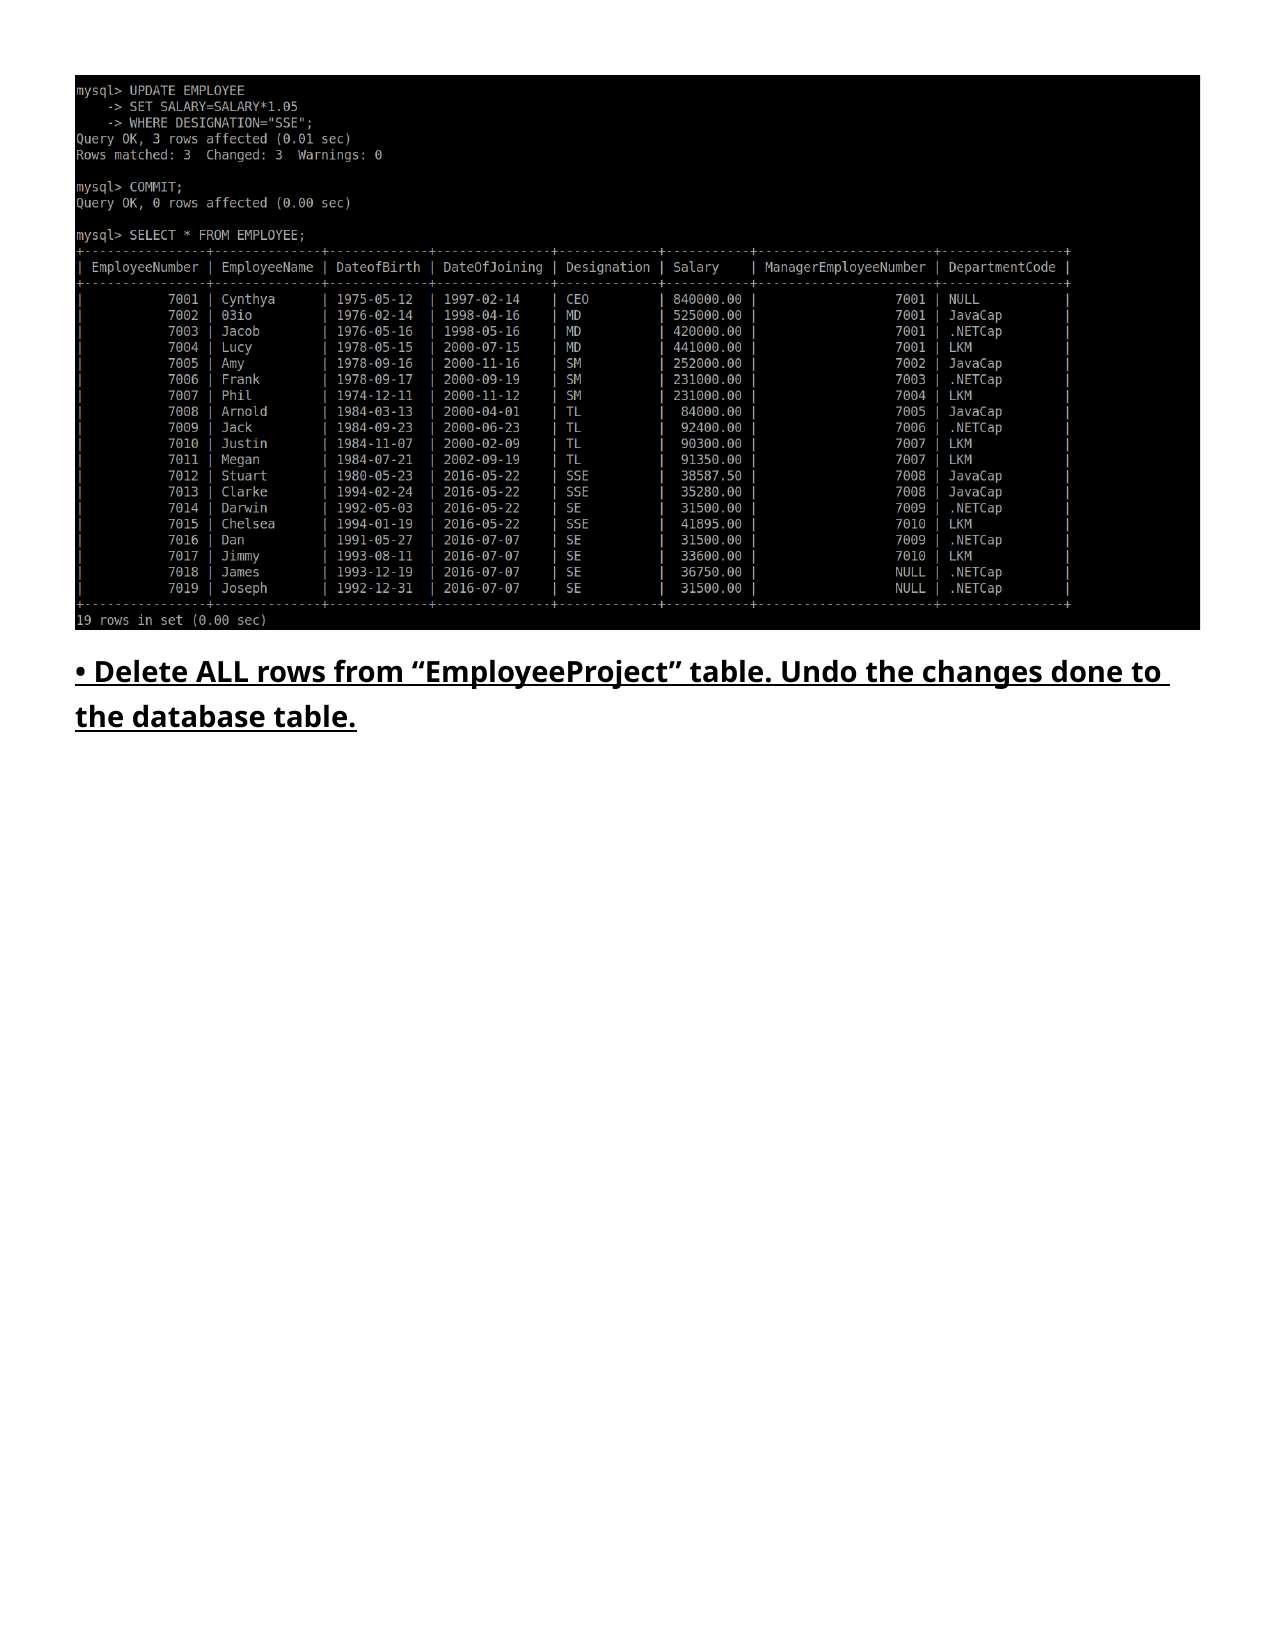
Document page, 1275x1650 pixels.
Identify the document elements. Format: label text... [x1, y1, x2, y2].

picture [75, 75, 1200, 630]
text • Delete ALL rows from “EmployeeProject” table. Undo the changes done to the database table. [75, 651, 1200, 736]
